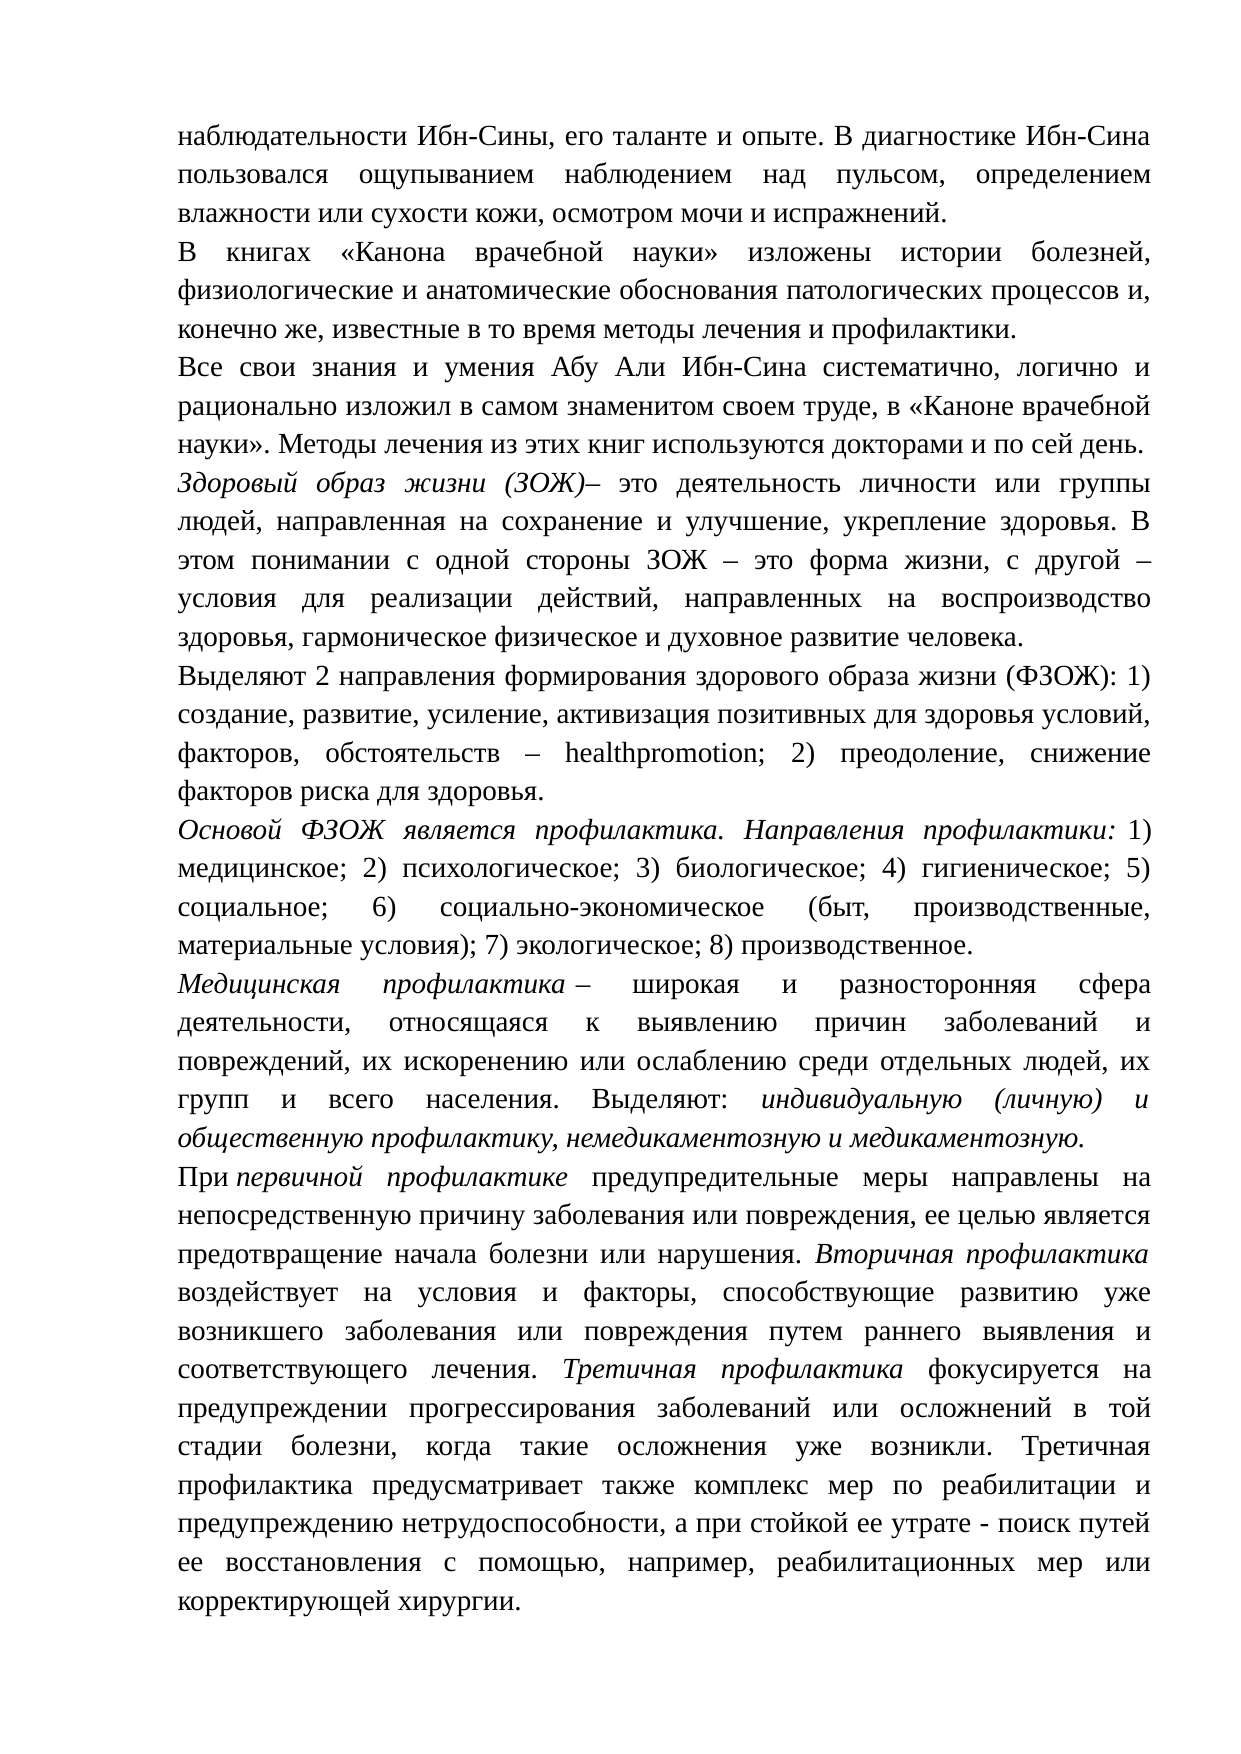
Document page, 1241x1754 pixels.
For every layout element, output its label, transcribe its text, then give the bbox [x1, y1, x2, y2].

text Основой ФЗОЖ является профилактика. Направления профилактики: 1) медицинское; 2) психологическое; 3) биологическое; 4) гигиеническое; 5) социальное; 6) социально-экономическое (быт, производственные, материальные условия); 7) экологическое; 8) производственное. [177, 812, 1152, 961]
text В книгах «Канона врачебной науки» изложены истории болезней, физиологические и анатомические обоснования патологических процессов и, конечно же, известные в то время методы лечения и профилактики. [177, 234, 1152, 344]
text Все свои знания и умения Абу Али Ибн-Сина систематично, логично и рационально изложил в самом знаменитом своем труде, в «Каноне врачебной науки». Методы лечения из этих книг используются докторами и по сей день. [177, 349, 1152, 460]
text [177, 118, 1152, 229]
text При первичной профилактике предупредительные меры направлены на непосредственную причину заболевания или повреждения, ее целью является предотвращение начала болезни или нарушения. Вторичная профилактика воздействует на условия и факторы, способствующие развитию уже возникшего заболевания или повреждения путем раннего выявления и соответствующего лечения. Третичная профилактика фокусируется на предупреждении прогрессирования заболеваний или осложнений в той стадии болезни, когда такие осложнения уже возникли. Третичная профилактика предусматривает также комплекс мер по реабилитации и предупреждению нетрудоспособности, а при стойкой ее утрате - поиск путей ее восстановления с помощью, например, реабилитационных мер или корректирующей хирургии. [177, 1159, 1152, 1616]
text Здоровый образ жизни (ЗОЖ)– это деятельность личности или группы людей, направленная на сохранение и улучшение, укрепление здоровья. В этом понимании с одной стороны ЗОЖ – это форма жизни, с другой – условия для реализации действий, направленных на воспроизводство здоровья, гармоническое физическое и духовное развитие человека. [177, 465, 1152, 653]
text Медицинская профилактика – широкая и разносторонняя сфера деятельности, относящаяся к выявлению причин заболеваний и повреждений, их искоренению или ослаблению среди отдельных людей, их групп и всего населения. Выделяют: индивидуальную (личную) и общественную профилактику, немедикаментозную и медикаментозную. [177, 966, 1152, 1154]
text Выделяют 2 направления формирования здорового образа жизни (ФЗОЖ): 1) создание, развитие, усиление, активизация позитивных для здоровья условий, факторов, обстоятельств – healthpromotion; 2) преодоление, снижение факторов риска для здоровья. [177, 658, 1152, 807]
